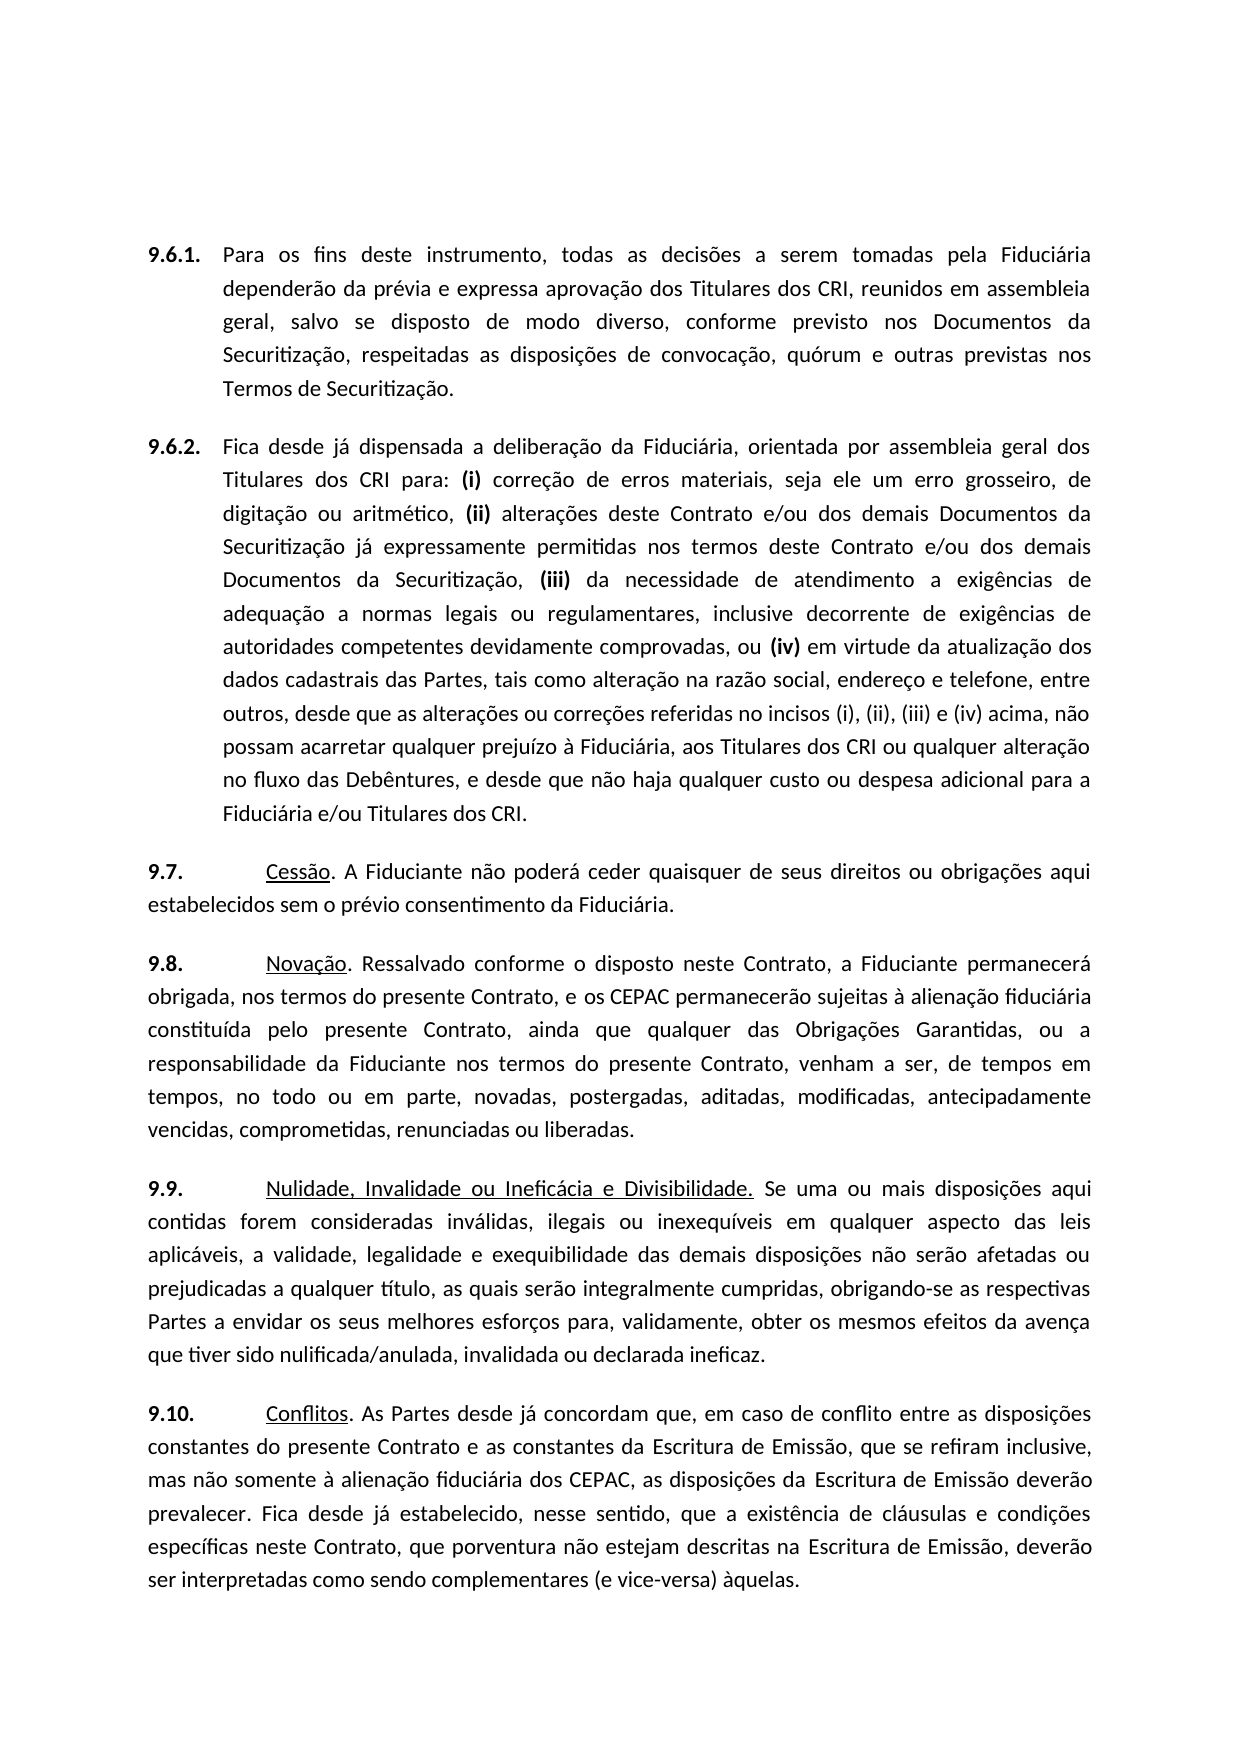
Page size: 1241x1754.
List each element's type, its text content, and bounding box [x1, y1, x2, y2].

list Novação. Ressalvado conforme o disposto neste Contrato, a Fiduciante permanecerá obrigada, nos termos do presente Contrato, e os CEPAC permanecerão sujeitas à alienação fiduciária constituída pelo presente Contrato, ainda que qualquer das Obrigações Garantidas, ou a responsabilidade da Fiduciante nos termos do presente Contrato, venham a ser, de tempos em tempos, no todo ou em parte, novadas, postergadas, aditadas, modificadas, antecipadamente vencidas, comprometidas, renunciadas ou liberadas. [148, 944, 1092, 1144]
list Fica desde já dispensada a deliberação da Fiduciária, orientada por assembleia geral dos Titulares dos CRI para: (i) correção de erros materiais, seja ele um erro grosseiro, de digitação ou aritmético, (ii) alterações deste Contrato e/ou dos demais Documentos da Securitização já expressamente permitidas nos termos deste Contrato e/ou dos demais Documentos da Securitização, (iii) da necessidade de atendimento a exigências de adequação a normas legais ou regulamentares, inclusive decorrente de exigências de autoridades competentes devidamente comprovadas, ou (iv) em virtude da atualização dos dados cadastrais das Partes, tais como alteração na razão social, endereço e telefone, entre outros, desde que as alterações ou correções referidas no incisos (i), (ii), (iii) e (iv) acima, não possam acarretar qualquer prejuízo à Fiduciária, aos Titulares dos CRI ou qualquer alteração no fluxo das Debêntures, e desde que não haja qualquer custo ou despesa adicional para a Fiduciária e/ou Titulares dos CRI. [148, 428, 1092, 828]
list Conflitos. As Partes desde já concordam que, em caso de conflito entre as disposições constantes do presente Contrato e as constantes da Escritura de Emissão, que se refiram inclusive, mas não somente à alienação fiduciária dos CEPAC, as disposições da Escritura de Emissão deverão prevalecer. Fica desde já estabelecido, nesse sentido, que a existência de cláusulas e condições específicas neste Contrato, que porventura não estejam descritas na Escritura de Emissão, deverão ser interpretadas como sendo complementares (e vice-versa) àquelas. [148, 1394, 1092, 1594]
list Cessão. A Fiduciante não poderá ceder quaisquer de seus direitos ou obrigações aqui estabelecidos sem o prévio consentimento da Fiduciária. [148, 853, 1092, 919]
list Para os fins deste instrumento, todas as decisões a serem tomadas pela Fiduciária dependerão da prévia e expressa aprovação dos Titulares dos CRI, reunidos em assembleia geral, salvo se disposto de modo diverso, conforme previsto nos Documentos da Securitização, respeitadas as disposições de convocação, quórum e outras previstas nos Termos de Securitização. [148, 236, 1092, 403]
list Nulidade, Invalidade ou Ineficácia e Divisibilidade. Se uma ou mais disposições aqui contidas forem consideradas inválidas, ilegais ou inexequíveis em qualquer aspecto das leis aplicáveis, a validade, legalidade e exequibilidade das demais disposições não serão afetadas ou prejudicadas a qualquer título, as quais serão integralmente cumpridas, obrigando-se as respectivas Partes a envidar os seus melhores esforços para, validamente, obter os mesmos efeitos da avença que tiver sido nulificada/anulada, invalidada ou declarada ineficaz. [148, 1169, 1092, 1369]
